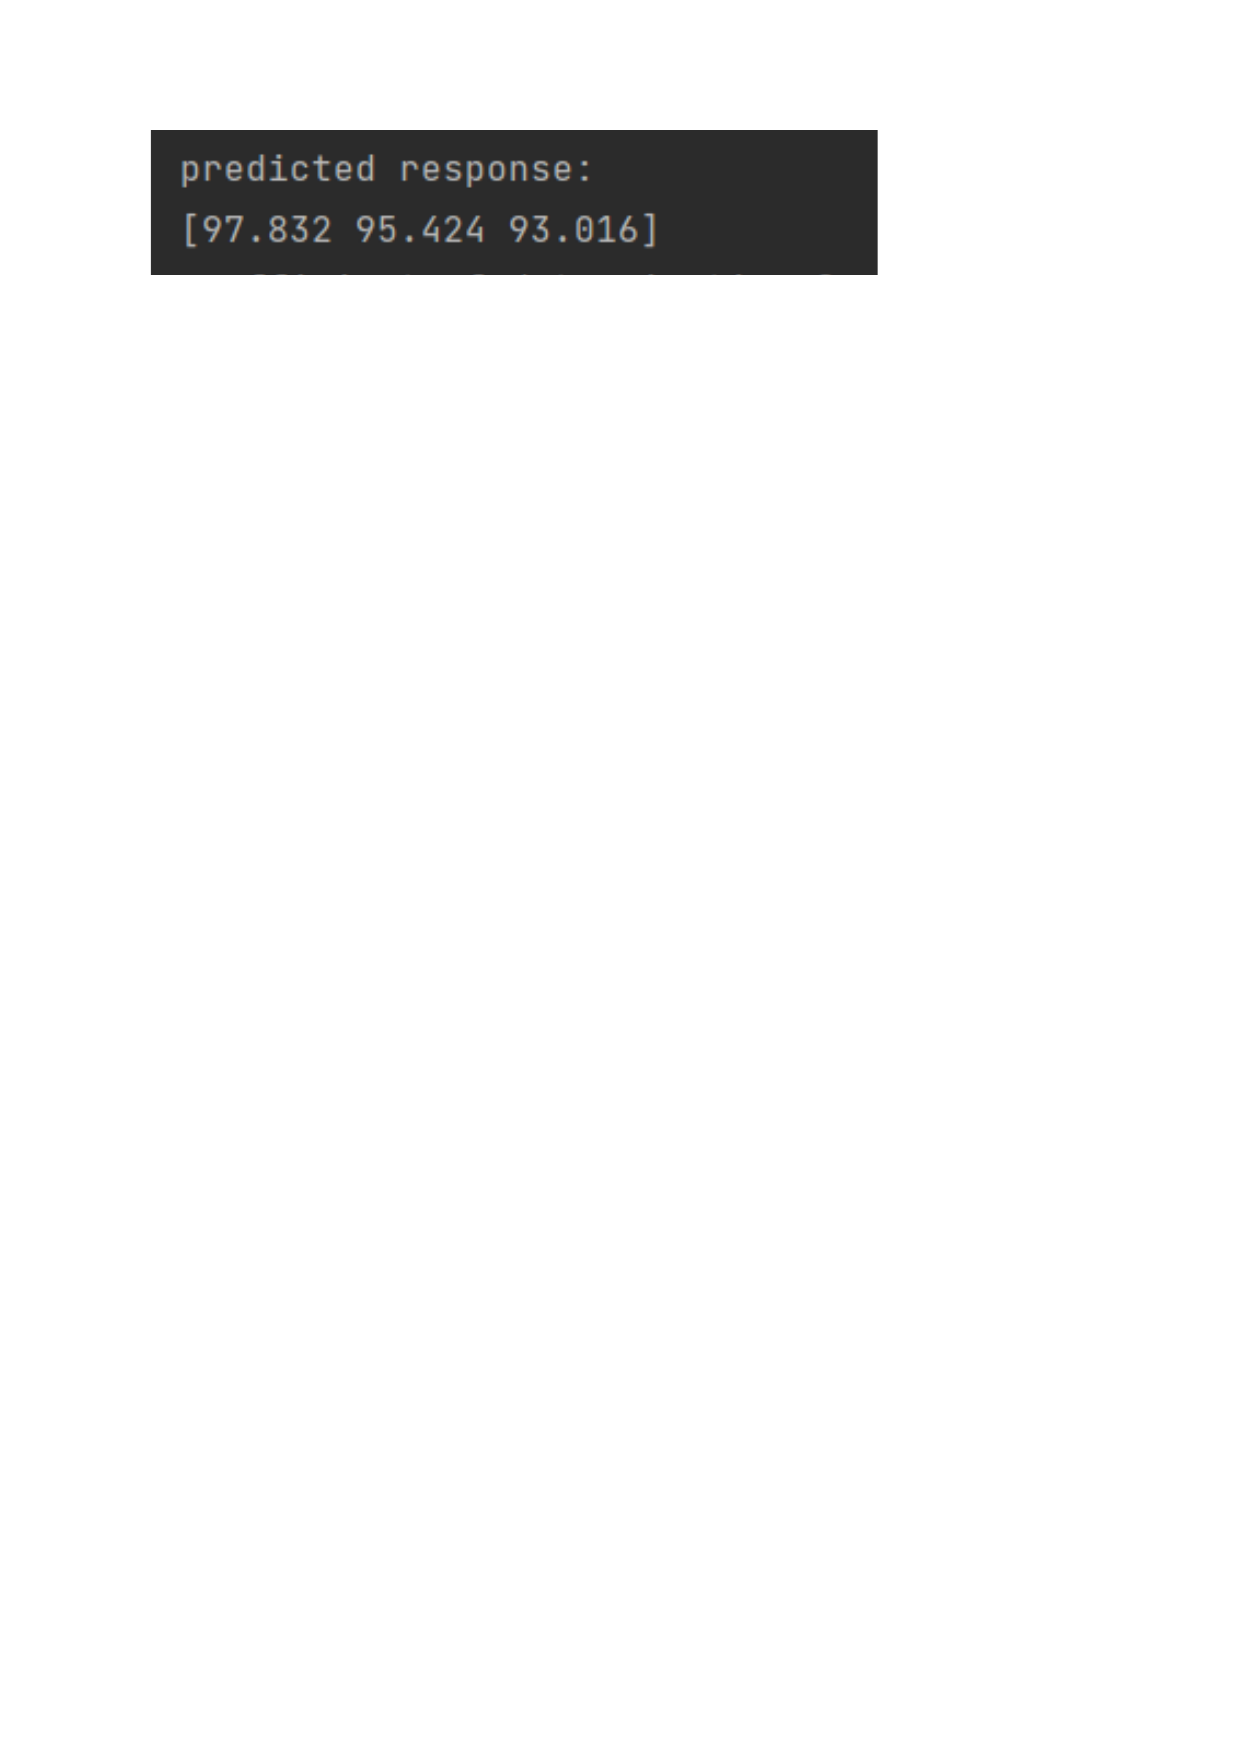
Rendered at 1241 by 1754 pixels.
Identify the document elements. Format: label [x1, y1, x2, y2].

picture [150, 130, 878, 275]
